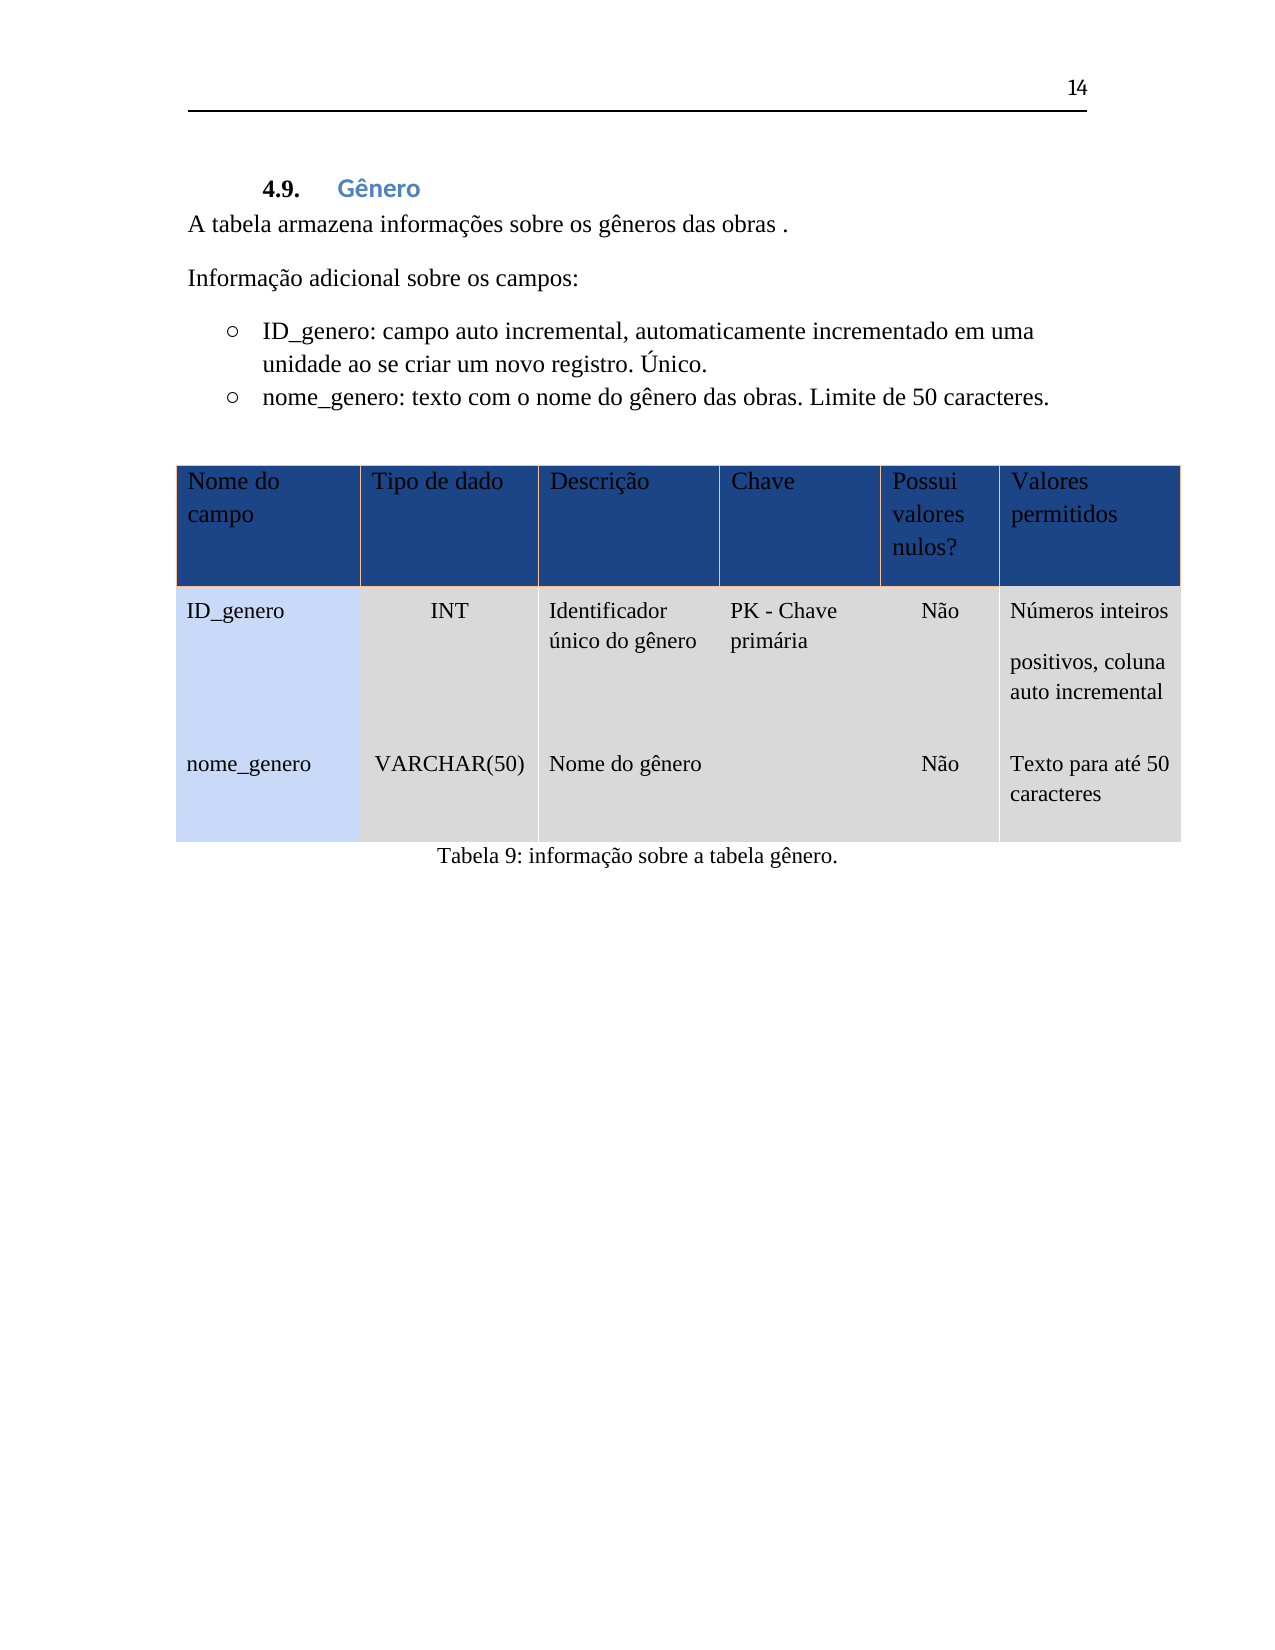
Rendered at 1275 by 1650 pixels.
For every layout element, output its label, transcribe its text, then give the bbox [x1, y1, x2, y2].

text Tabela 9: informação sobre a tabela gênero. [187, 842, 1087, 868]
text A tabela armazena informações sobre os gêneros das obras . [187, 209, 1087, 237]
subtitle Gênero [300, 171, 1087, 204]
list nome_genero: texto com o nome do gênero das obras. Limite de 50 caracteres. [225, 382, 1087, 411]
list ID_genero: campo auto incremental, automaticamente incrementado em uma unidade ao se criar um novo registro. Único. [225, 316, 1087, 378]
text Informação adicional sobre os campos: [187, 263, 1087, 291]
